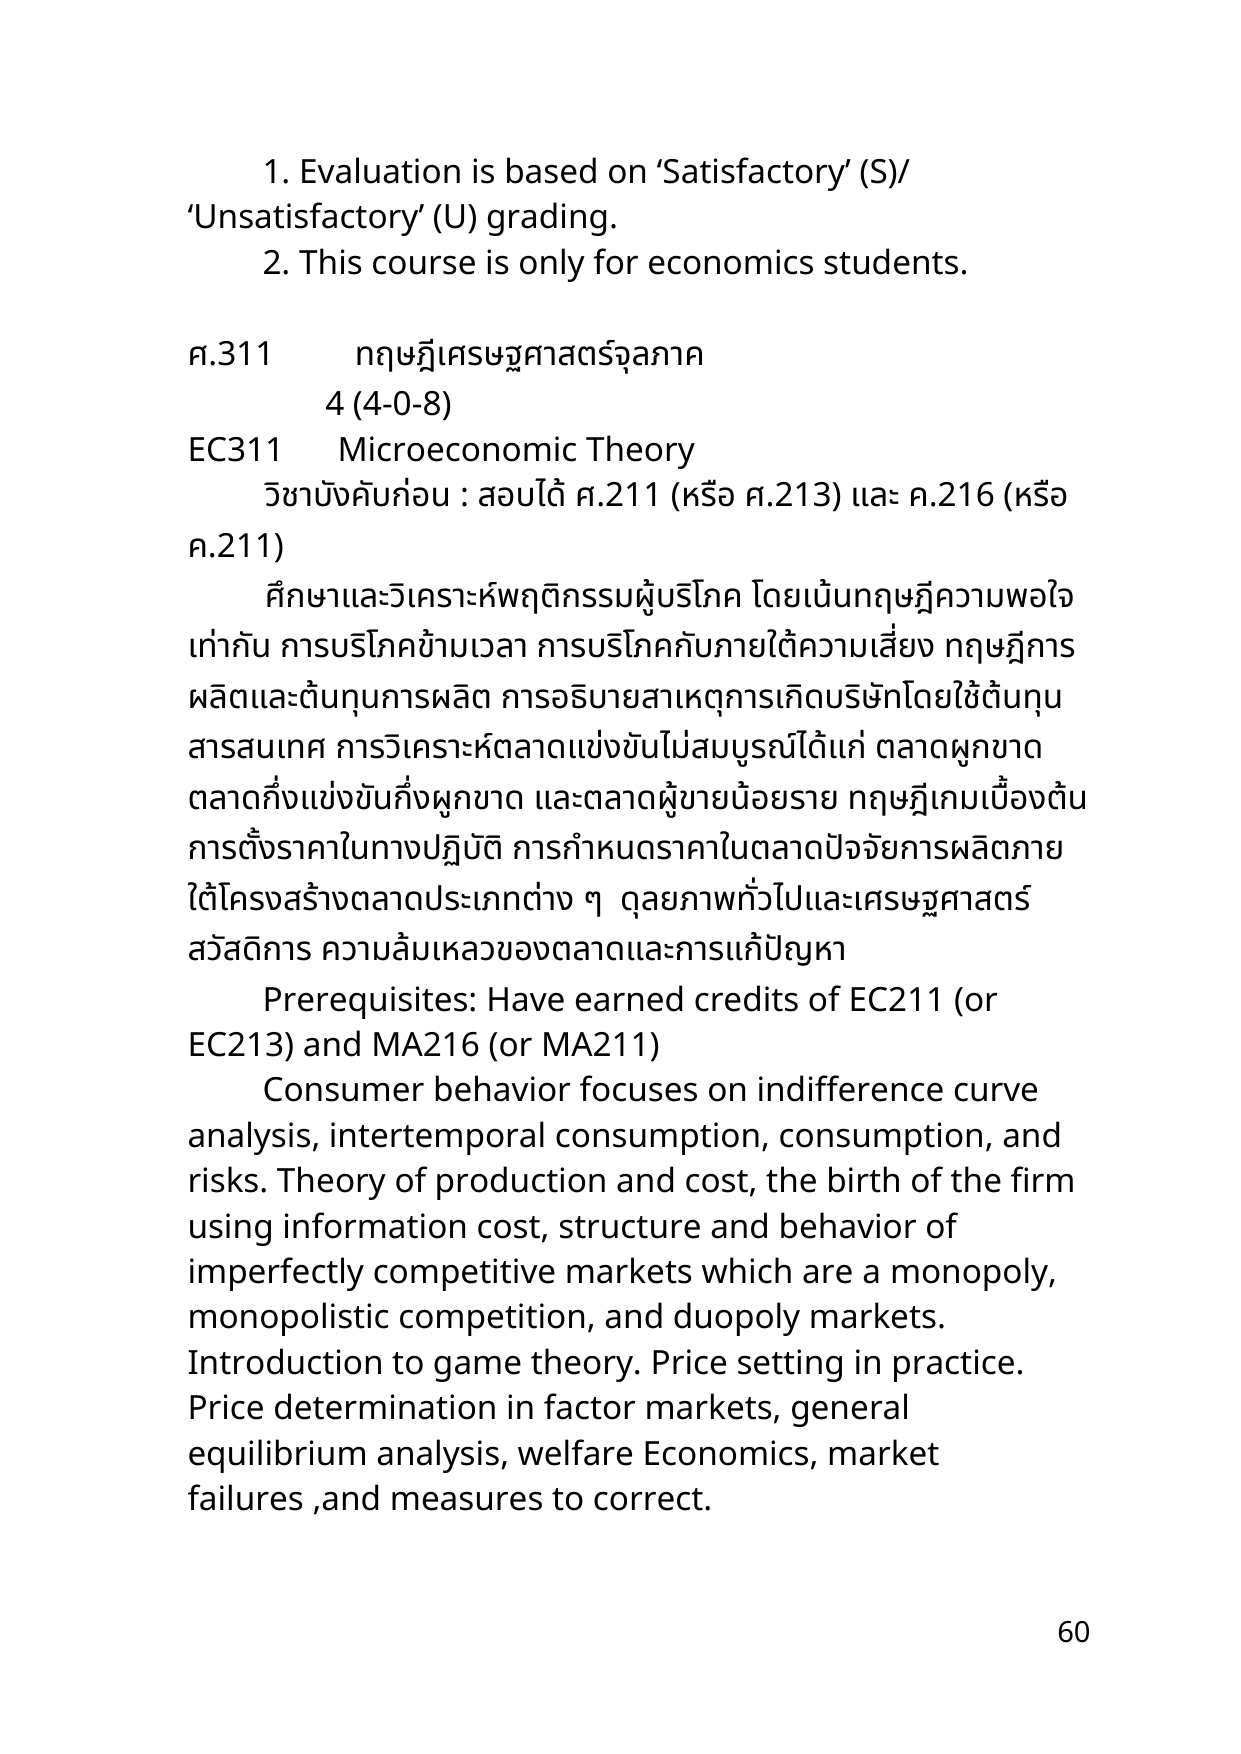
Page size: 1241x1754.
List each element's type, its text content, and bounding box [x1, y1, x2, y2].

text Prerequisites: EC211 (or EC213) and MA216 (or MA211) [187, 975, 1090, 1066]
text ศ.311 ทฤษฎีเศรษฐศาสตร์จุลภาค 4 (4-0-8) [187, 329, 1090, 425]
text 2. This course is only for economics students. [187, 238, 1090, 284]
text วิชาบังคับก่อน : สอบได้ ศ.211 (หรือ ศ.213) และ ค.216 (หรือ ค.211) [187, 471, 1090, 572]
text Consumer behavior focuses on indifference curve analysis, intertemporal consumption, consumption, and risks. Theory of production and cost, the birth of the firm using information cost, structure and behavior of imperfectly competitive markets which are a monopoly, monopolistic competition, and duopoly markets. Introduction to game theory. Price setting in practice. Price determination in factor markets, general equilibrium analysis, welfare Economics, market failures ,and measures to correct. [187, 1066, 1090, 1520]
text 1. Evaluation is based on ‘Satisfactory’ (S)/ ‘Unsatisfactory’ (U) grading. [187, 148, 1090, 238]
text EC311 Microeconomic Theory [187, 425, 1090, 471]
text ศึกษาและวิเคราะห์พฤติกรรมผู้บริโภค โดยเน้นทฤษฎีความพอใจเท่ากัน การบริโภคข้ามเวลา การบริโภคกับภายใต้ความเสี่ยง ทฤษฎีการผลิตและต้นทุนการผลิต การอธิบายสาเหตุการเกิดบริษัทโดยใช้ต้นทุนสารสนเทศ การวิเคราะห์ตลาดแข่งขันไม่สมบูรณ์ได้แก่ ตลาดผูกขาด ตลาดกึ่งแข่งขันกึ่งผูกขาด และตลาดผู้ขายน้อยราย ทฤษฎีเกมเบื้องต้น การตั้งราคาในทางปฏิบัติ การกำหนดราคาในตลาดปัจจัยการผลิตภายใต้โครงสร้างตลาดประเภทต่าง ๆ ดุลยภาพทั่วไปและเศรษฐศาสตร์สวัสดิการ ความล้มเหลวของตลาดและการแก้ปัญหา [187, 572, 1090, 975]
